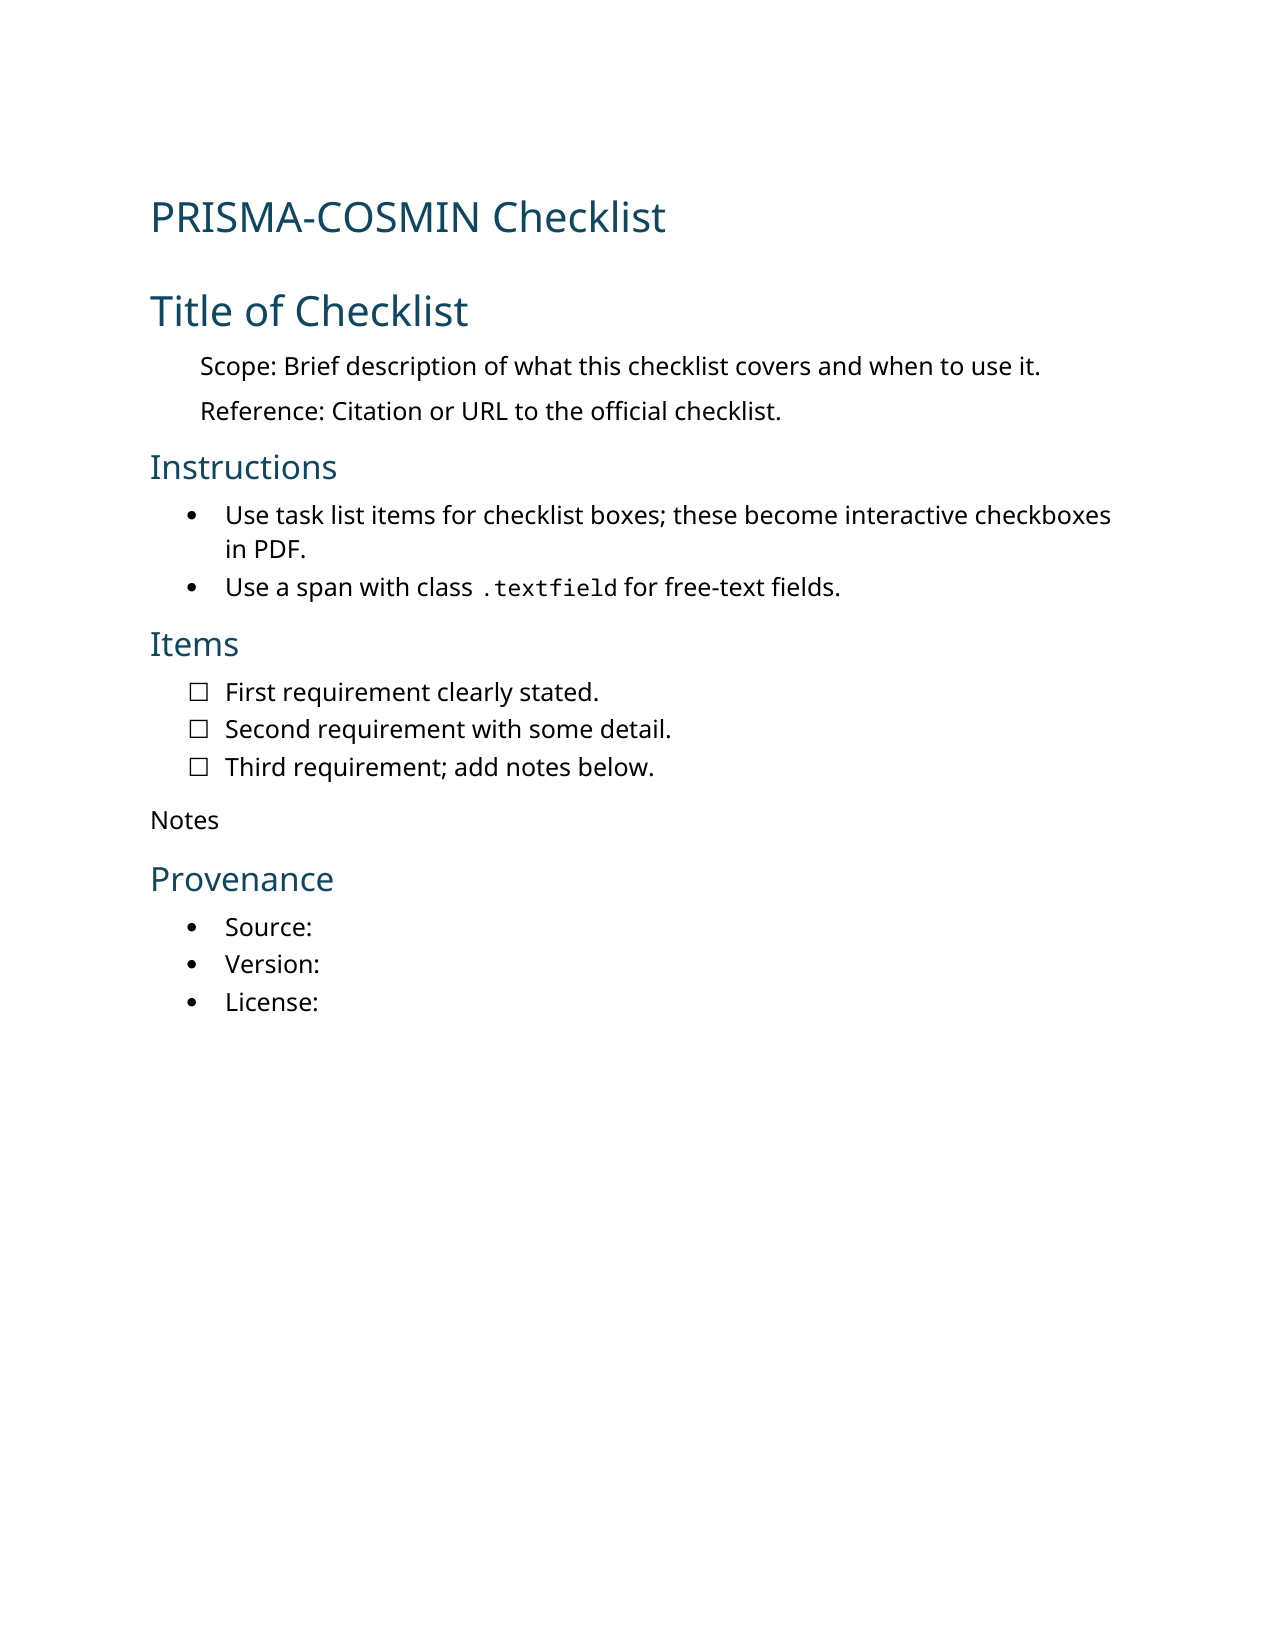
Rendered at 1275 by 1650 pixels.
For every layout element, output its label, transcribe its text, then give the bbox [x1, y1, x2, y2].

text Notes [150, 803, 1125, 837]
list First requirement clearly stated. [187, 674, 1125, 708]
subtitle PRISMA-COSMIN Checklist [150, 187, 1125, 244]
list Second requirement with some detail. [187, 712, 1125, 746]
list Use task list items for checklist boxes; these become interactive checkboxes in PDF. [187, 498, 1125, 566]
text Reference: Citation or URL to the official checklist. [200, 393, 1075, 427]
subtitle Provenance [150, 856, 1125, 901]
subtitle Title of Checklist [150, 282, 1125, 338]
list Source: [187, 909, 1125, 943]
text Scope: Brief description of what this checklist covers and when to use it. [200, 349, 1075, 383]
list Version: [187, 947, 1125, 981]
list License: [187, 985, 1125, 1019]
subtitle Instructions [150, 444, 1125, 489]
subtitle Items [150, 621, 1125, 666]
list Use a span with class .textfield for free‑text fields. [187, 570, 1125, 604]
list Third requirement; add notes below. [187, 750, 1125, 784]
